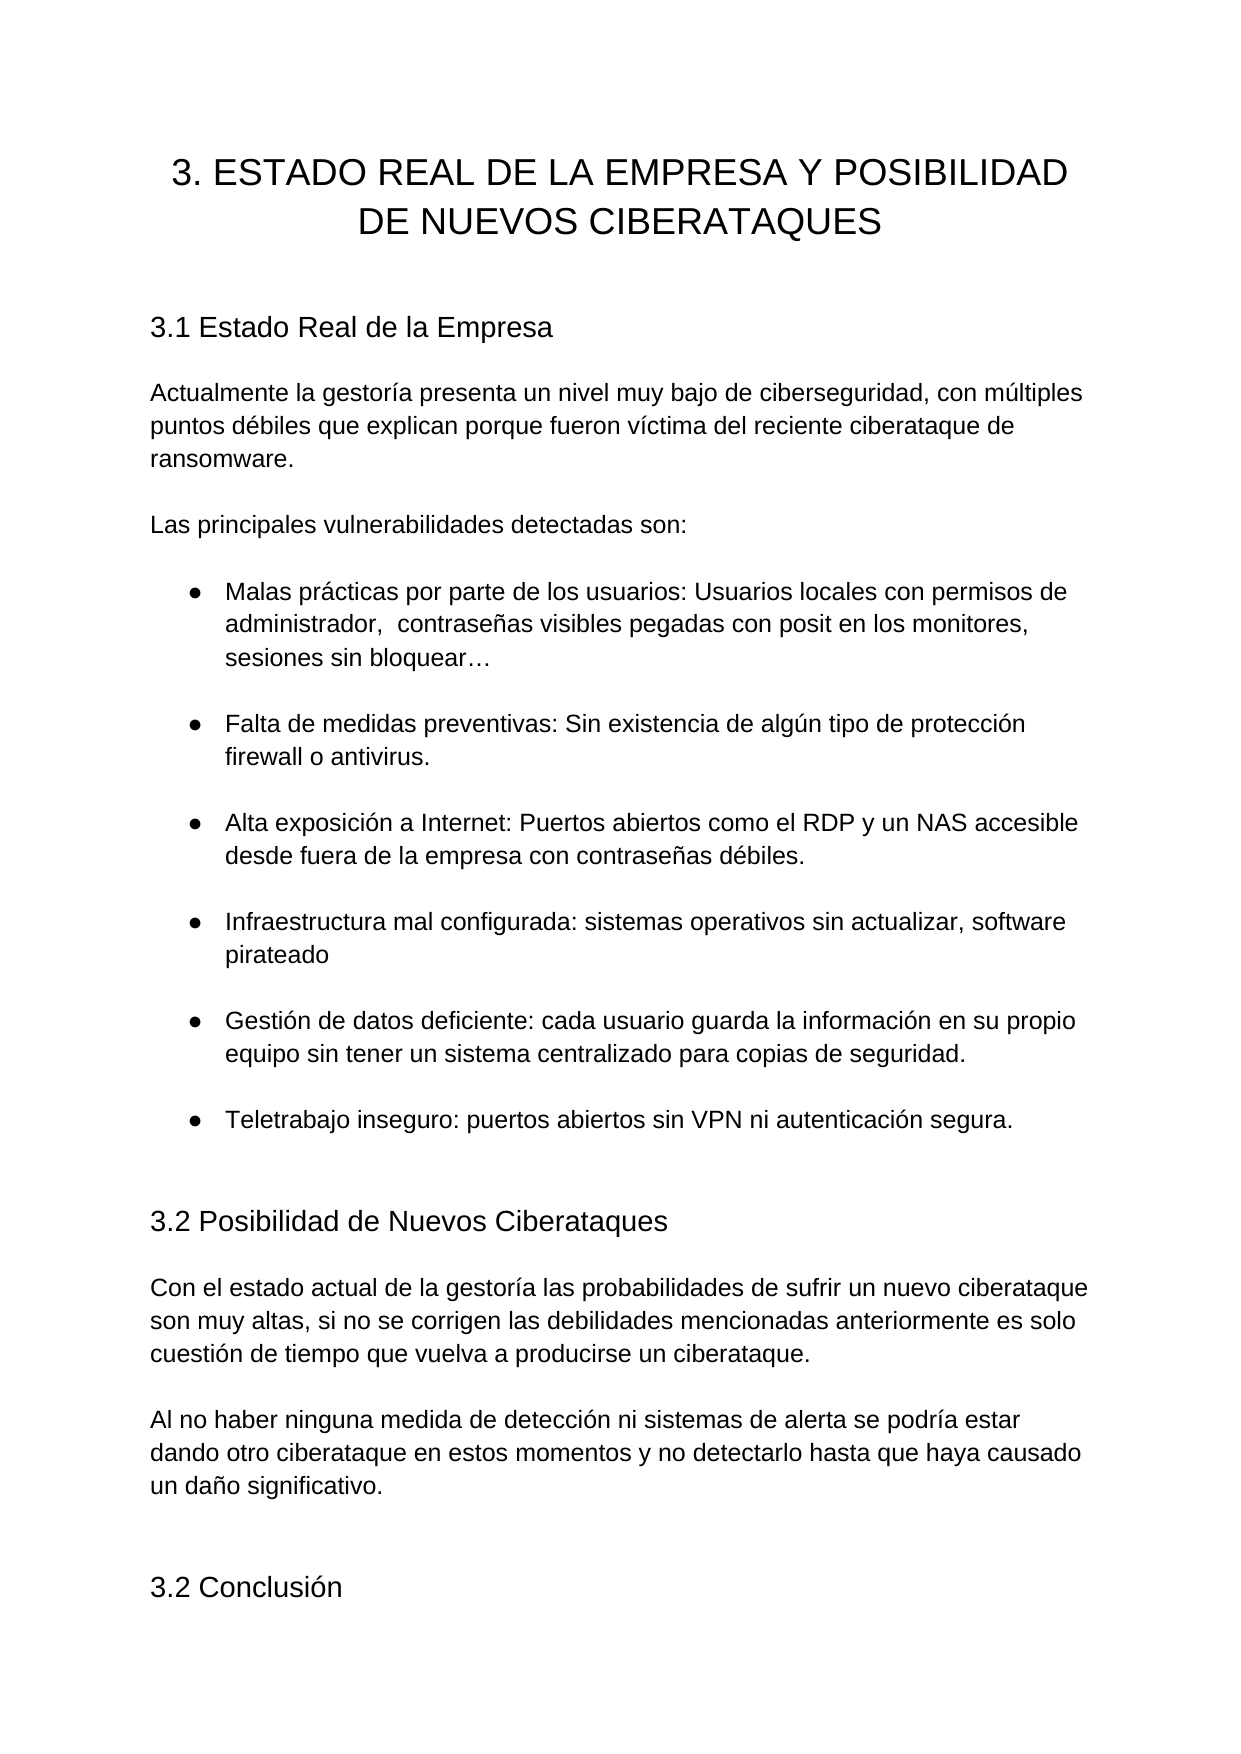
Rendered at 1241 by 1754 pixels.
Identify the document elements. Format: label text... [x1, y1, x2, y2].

list Teletrabajo inseguro: puertos abiertos sin VPN ni autenticación segura. [187, 1105, 1090, 1133]
text 3. ESTADO REAL DE LA EMPRESA Y POSIBILIDAD DE NUEVOS CIBERATAQUES [150, 150, 1090, 243]
text Al no haber ninguna medida de detección ni sistemas de alerta se podría estar dando otro ciberataque en estos momentos y no detectarlo hasta que haya causado un daño significativo. [150, 1405, 1090, 1499]
list Gestión de datos deficiente: cada usuario guarda la información en su propio equipo sin tener un sistema centralizado para copias de seguridad. [187, 1006, 1090, 1067]
list Malas prácticas por parte de los usuarios: Usuarios locales con permisos de administrador, contraseñas visibles pegadas con posit en los monitores, sesiones sin bloquear… [187, 576, 1090, 671]
text Las principales vulnerabilidades detectadas son: [150, 510, 1090, 539]
text 3.2 Posibilidad de Nuevos Ciberataques [150, 1204, 1090, 1237]
text 3.1 Estado Real de la Empresa [150, 309, 1090, 343]
list Infraestructura mal configurada: sistemas operativos sin actualizar, software pirateado [187, 907, 1090, 968]
list Falta de medidas preventivas: Sin existencia de algún tipo de protección firewall o antivirus. [187, 708, 1090, 770]
text 3.2 Conclusión [150, 1570, 1090, 1603]
list Alta exposición a Internet: Puertos abiertos como el RDP y un NAS accesible desde fuera de la empresa con contraseñas débiles. [187, 808, 1090, 869]
text Con el estado actual de la gestoría las probabilidades de sufrir un nuevo ciberataque son muy altas, si no se corrigen las debilidades mencionadas anteriormente es solo cuestión de tiempo que vuelva a producirse un ciberataque. [150, 1273, 1090, 1367]
text Actualmente la gestoría presenta un nivel muy bajo de ciberseguridad, con múltiples puntos débiles que explican porque fueron víctima del reciente ciberataque de ransomware. [150, 378, 1090, 473]
